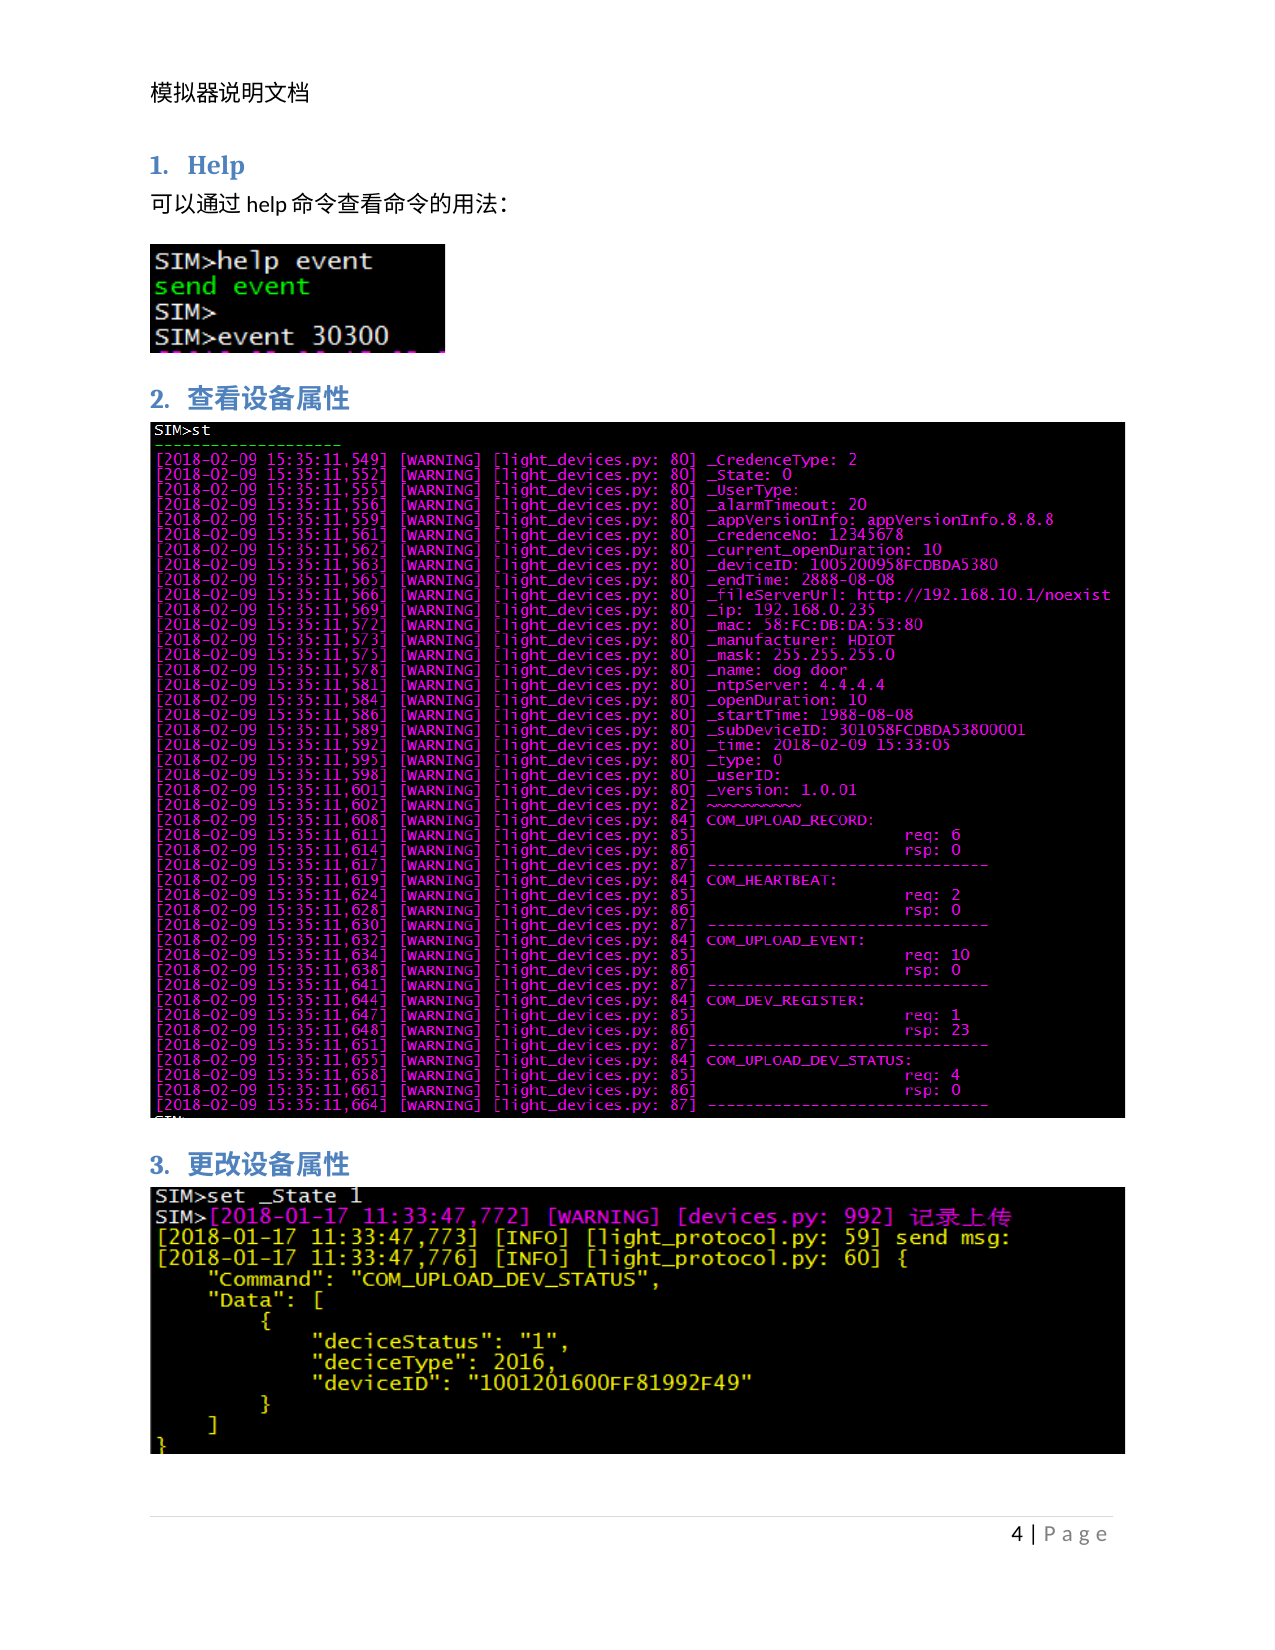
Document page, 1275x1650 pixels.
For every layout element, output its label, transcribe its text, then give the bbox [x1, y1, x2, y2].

subtitle 查看设备属性 [150, 377, 1125, 417]
picture [150, 422, 1125, 1118]
subtitle 更改设备属性 [150, 1143, 1125, 1182]
subtitle Help [150, 150, 1125, 181]
picture [150, 1187, 1125, 1454]
picture [150, 244, 446, 353]
text 可以通过help命令查看命令的用法： [150, 186, 1125, 219]
